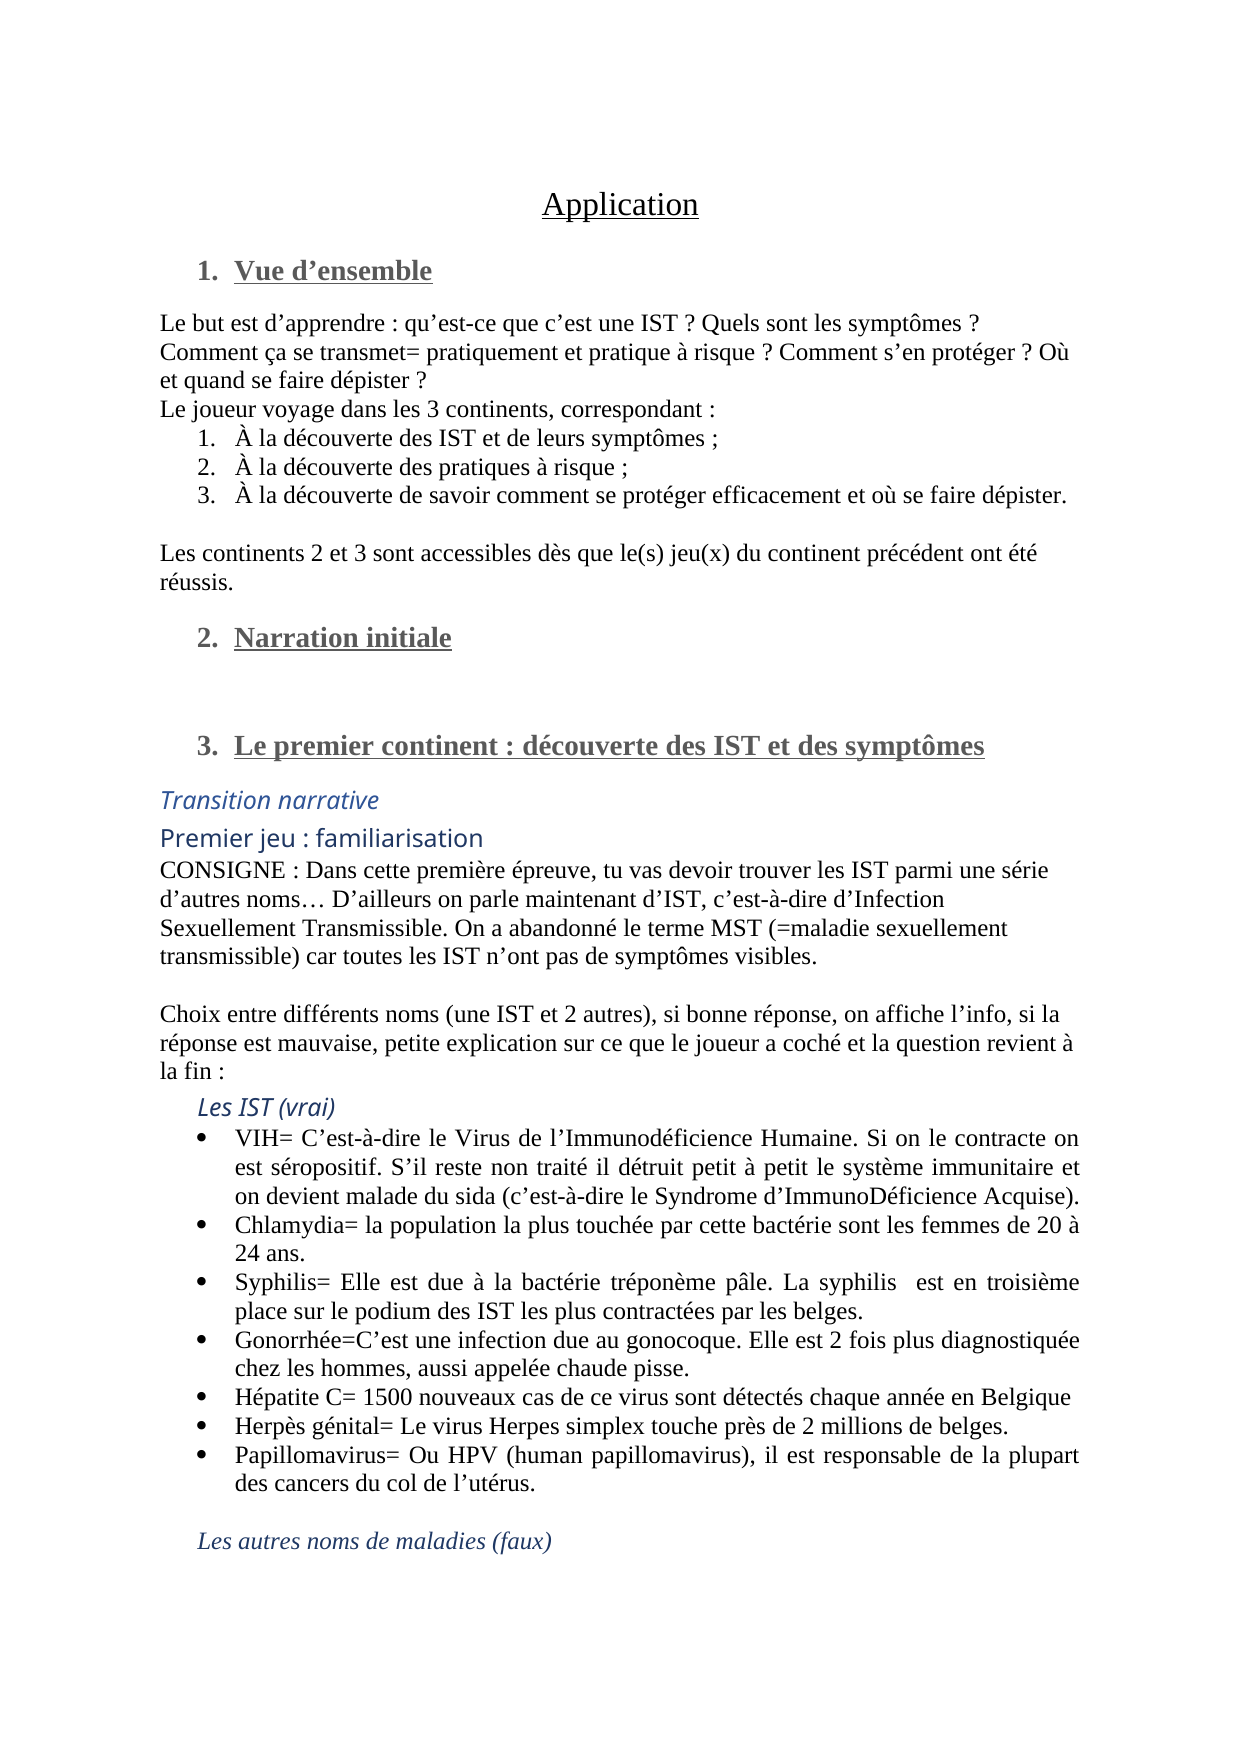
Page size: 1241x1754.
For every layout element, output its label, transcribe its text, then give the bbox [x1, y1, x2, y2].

text Le but est d’apprendre : qu’est-ce que c’est une IST ? Quels sont les symptômes ? Comment ça se transmet= pratiquement et pratique à risque ? Comment s’en protéger ? Où et quand se faire dépister ? [159, 308, 1081, 394]
list Chlamydia= la population la plus touchée par cette bactérie sont les femmes de 20 à 24 ans. [197, 1210, 1081, 1267]
subtitle Premier jeu : familiarisation [159, 821, 1081, 855]
subtitle Les IST (vrai) [159, 1089, 1081, 1123]
subtitle Transition narrative [159, 783, 1081, 817]
subtitle Vue d’ensemble [197, 253, 1081, 287]
list À la découverte des pratiques à risque ; [197, 452, 1081, 480]
list VIH= C’est-à-dire le Virus de l’Immunodéficience Humaine. Si on le contracte on est séropositif. S’il reste non traité il détruit petit à petit le système immunitaire et on devient malade du sida (c’est-à-dire le Syndrome d’ImmunoDéficience Acquise). [197, 1123, 1081, 1210]
text Choix entre différents noms (une IST et 2 autres), si bonne réponse, on affiche l’info, si la réponse est mauvaise, petite explication sur ce que le joueur a coché et la question revient à la fin : [159, 999, 1081, 1085]
list À la découverte des IST et de leurs symptômes ; [197, 423, 1081, 452]
text Les continents 2 et 3 sont accessibles dès que le(s) jeu(x) du continent précédent ont été réussis. [159, 538, 1081, 595]
list Syphilis= Elle est due à la bactérie tréponème pâle. La syphilis est en troisième place sur le podium des IST les plus contractées par les belges. [197, 1267, 1081, 1325]
text Les autres noms de maladies (faux) [159, 1526, 1081, 1555]
text CONSIGNE : Dans cette première épreuve, tu vas devoir trouver les IST parmi une série d’autres noms… D’ailleurs on parle maintenant d’IST, c’est-à-dire d’Infection Sexuellement Transmissible. On a abandonné le terme MST (=maladie sexuellement transmissible) car toutes les IST n’ont pas de symptômes visibles. [159, 855, 1081, 970]
list Hépatite C= 1500 nouveaux cas de ce virus sont détectés chaque année en Belgique [197, 1382, 1081, 1411]
list Herpès génital= Le virus Herpes simplex touche près de 2 millions de belges. [197, 1411, 1081, 1440]
subtitle Narration initiale [197, 620, 1081, 654]
subtitle Application [159, 184, 1081, 223]
text Le joueur voyage dans les 3 continents, correspondant : [159, 394, 1081, 423]
list Gonorrhée=C’est une infection due au gonocoque. Elle est 2 fois plus diagnostiquée chez les hommes, aussi appelée chaude pisse. [197, 1325, 1081, 1382]
list Papillomavirus= Ou HPV (human papillomavirus), il est responsable de la plupart des cancers du col de l’utérus. [197, 1440, 1081, 1497]
list À la découverte de savoir comment se protéger efficacement et où se faire dépister. [197, 480, 1081, 509]
subtitle Le premier continent : découverte des IST et des symptômes [197, 728, 1081, 762]
